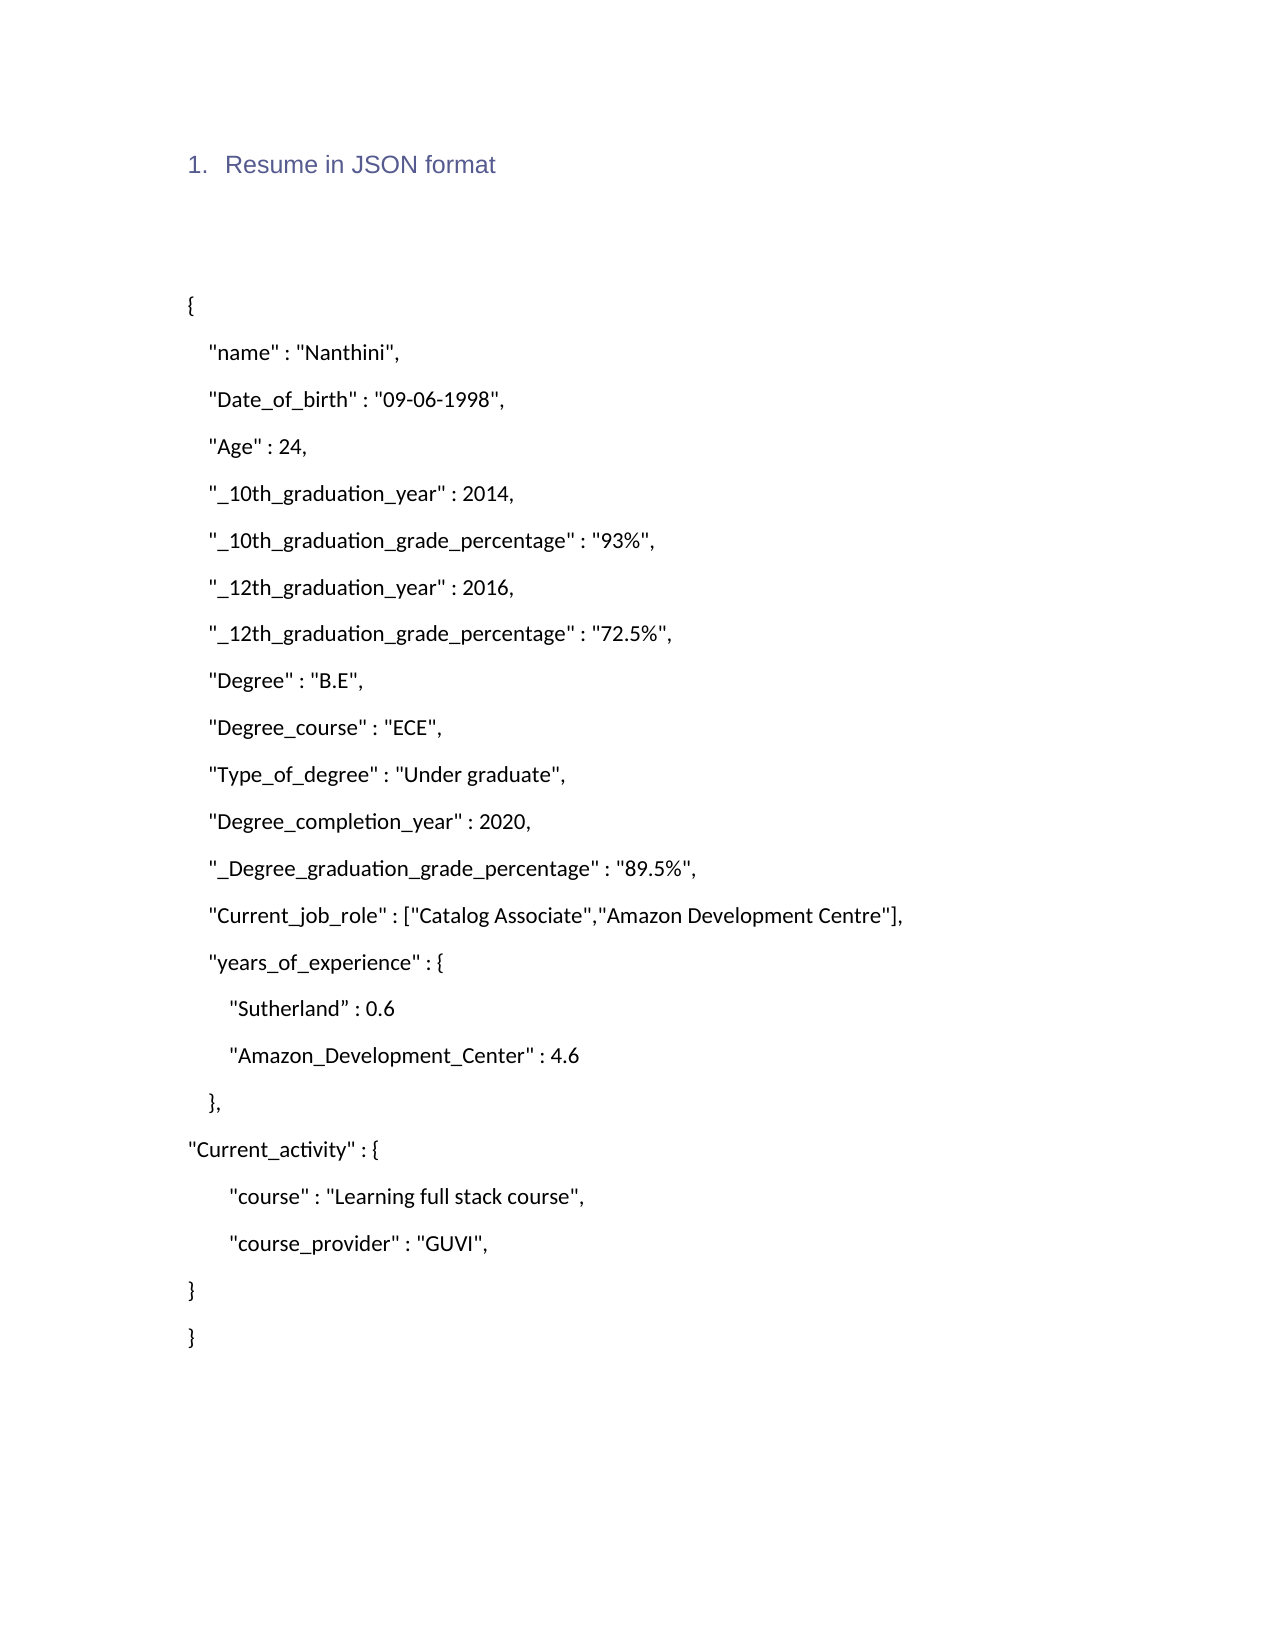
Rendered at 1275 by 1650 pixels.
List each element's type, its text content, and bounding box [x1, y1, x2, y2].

text "Degree" : "B.E", [187, 666, 1125, 694]
text } [187, 1323, 1125, 1351]
text "course_provider" : "GUVI", [187, 1229, 1125, 1257]
text "Type_of_degree" : "Under graduate", [187, 760, 1125, 788]
text "_10th_graduation_grade_percentage" : "93%", [187, 526, 1125, 554]
text "Amazon_Development_Center" : 4.6 [187, 1041, 1125, 1069]
list Resume in JSON format [187, 150, 1125, 179]
text { [187, 291, 1125, 319]
text "years_of_experience" : { [187, 948, 1125, 976]
text "name" : "Nanthini", [187, 338, 1125, 366]
text "Current_activity" : { [187, 1135, 1125, 1163]
text "Age" : 24, [187, 432, 1125, 460]
text "Degree_course" : "ECE", [187, 713, 1125, 741]
text "_12th_graduation_year" : 2016, [187, 573, 1125, 601]
text "Degree_completion_year" : 2020, [187, 807, 1125, 835]
text "_10th_graduation_year" : 2014, [187, 479, 1125, 507]
text } [187, 1276, 1125, 1304]
text "_12th_graduation_grade_percentage" : "72.5%", [187, 619, 1125, 648]
text "Date_of_birth" : "09-06-1998", [187, 385, 1125, 413]
text }, [187, 1088, 1125, 1116]
text "course" : "Learning full stack course", [187, 1182, 1125, 1210]
text "_Degree_graduation_grade_percentage" : "89.5%", [187, 854, 1125, 882]
text "Sutherland” : 0.6 [187, 994, 1125, 1023]
text "Current_job_role" : ["Catalog Associate","Amazon Development Centre"], [187, 901, 1125, 929]
